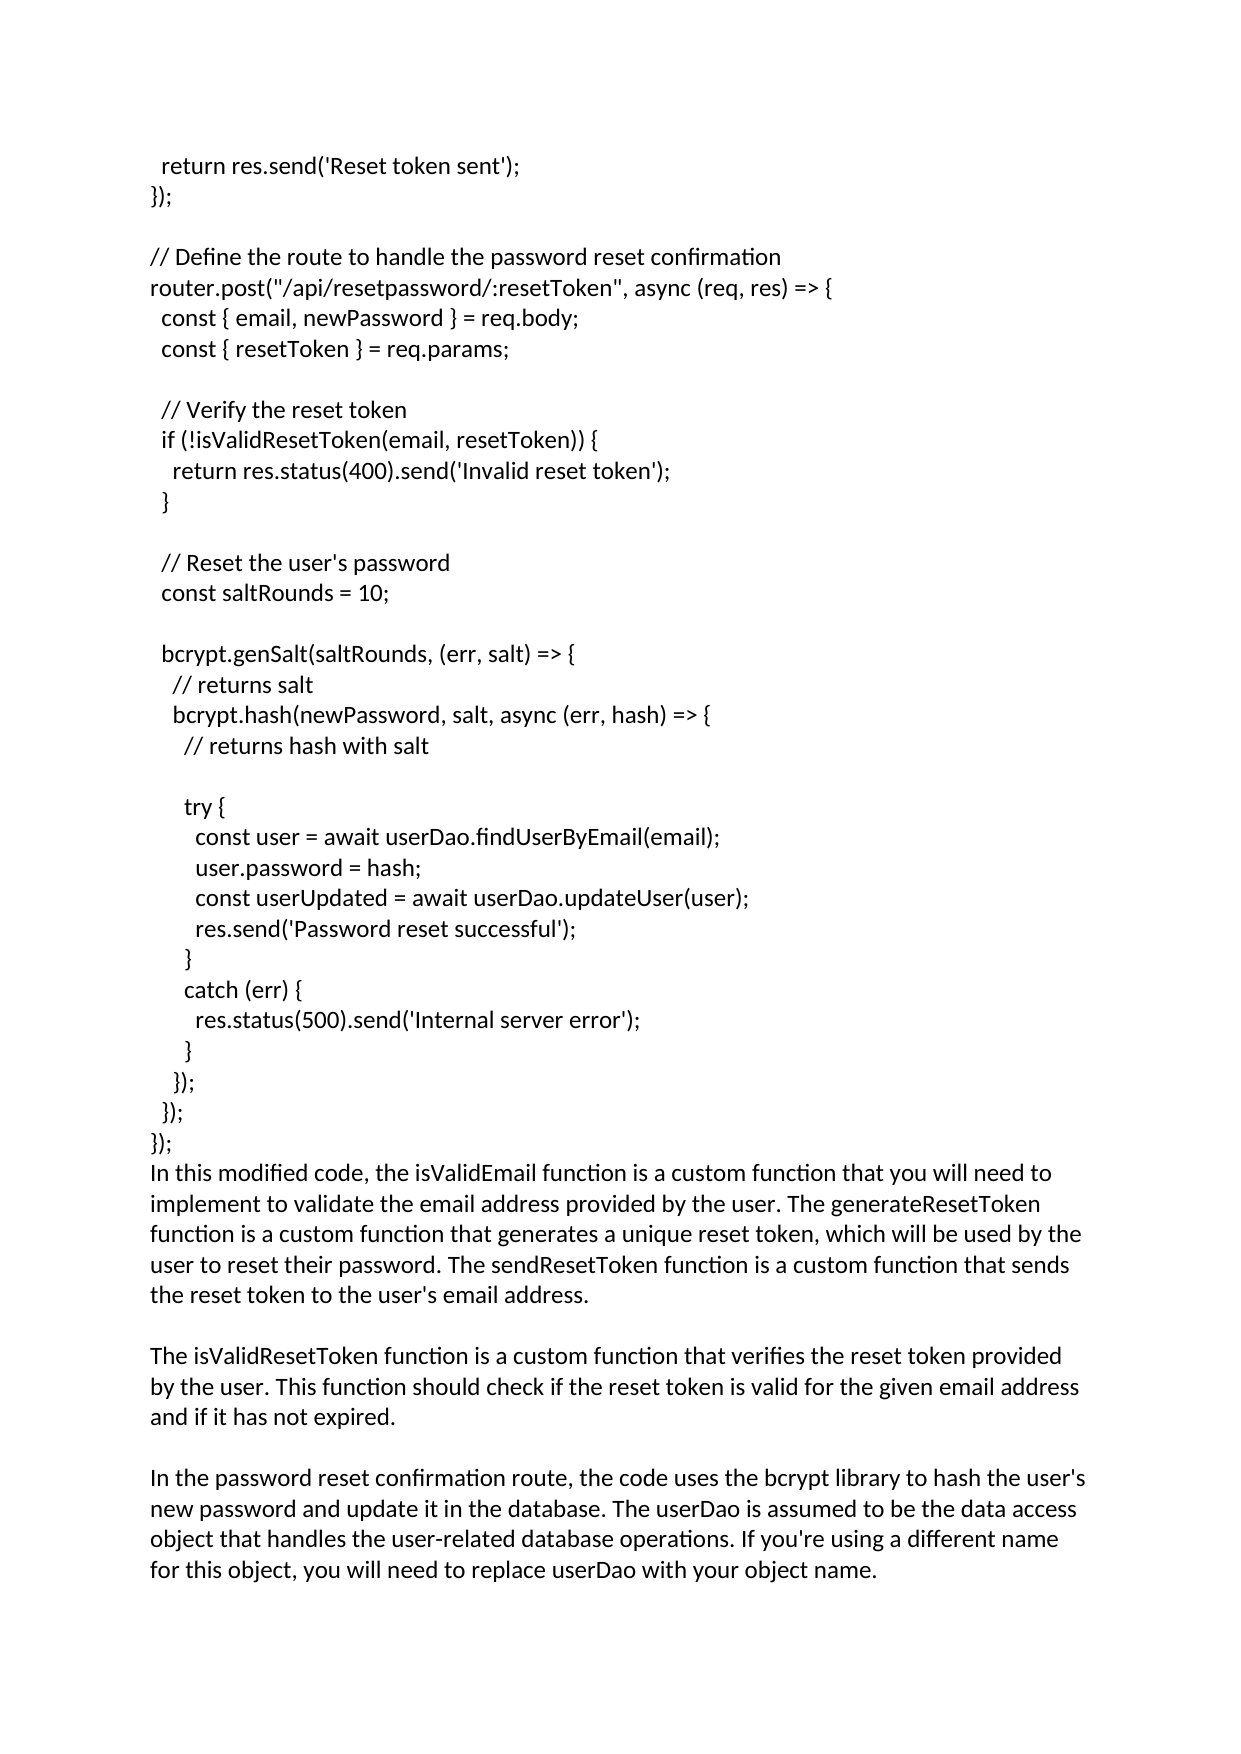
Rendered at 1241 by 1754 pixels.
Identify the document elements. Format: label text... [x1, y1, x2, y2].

text } [150, 1035, 1090, 1066]
text }); [150, 1066, 1090, 1096]
text // Reset the user's password [150, 547, 1090, 577]
text const { resetToken } = req.params; [150, 333, 1090, 364]
text catch (err) { [150, 974, 1090, 1004]
text }); [150, 181, 1090, 211]
text In this modified code, the isValidEmail function is a custom function that you will need to implement to validate the email address provided by the user. The generateResetToken function is a custom function that generates a unique reset token, which will be used by the user to reset their password. The sendResetToken function is a custom function that sends the reset token to the user's email address. [150, 1157, 1090, 1310]
text In the password reset confirmation route, the code uses the bcrypt library to hash the user's new password and update it in the database. The userDao is assumed to be the data access object that handles the user-related database operations. If you're using a different name for this object, you will need to replace userDao with your object name. [150, 1462, 1090, 1584]
text const user = await userDao.findUserByEmail(email); [150, 821, 1090, 852]
text return res.status(400).send('Invalid reset token'); [150, 455, 1090, 486]
text }); [150, 1127, 1090, 1157]
text The isValidResetToken function is a custom function that verifies the reset token provided by the user. This function should check if the reset token is valid for the given email address and if it has not expired. [150, 1340, 1090, 1432]
text bcrypt.hash(newPassword, salt, async (err, hash) => { [150, 699, 1090, 730]
text res.send('Password reset successful'); [150, 913, 1090, 943]
text // Verify the reset token [150, 394, 1090, 425]
text // Define the route to handle the password reset confirmation [150, 242, 1090, 272]
text } [150, 943, 1090, 974]
text if (!isValidResetToken(email, resetToken)) { [150, 425, 1090, 455]
text } [150, 486, 1090, 516]
text bcrypt.genSalt(saltRounds, (err, salt) => { [150, 638, 1090, 669]
text return res.send('Reset token sent'); [150, 150, 1090, 181]
text const userUpdated = await userDao.updateUser(user); [150, 882, 1090, 913]
text try { [150, 791, 1090, 821]
text // returns hash with salt [150, 730, 1090, 760]
text res.status(500).send('Internal server error'); [150, 1004, 1090, 1035]
text router.post("/api/resetpassword/:resetToken", async (req, res) => { [150, 272, 1090, 303]
text const { email, newPassword } = req.body; [150, 303, 1090, 333]
text // returns salt [150, 669, 1090, 699]
text user.password = hash; [150, 852, 1090, 882]
text const saltRounds = 10; [150, 577, 1090, 608]
text }); [150, 1096, 1090, 1127]
